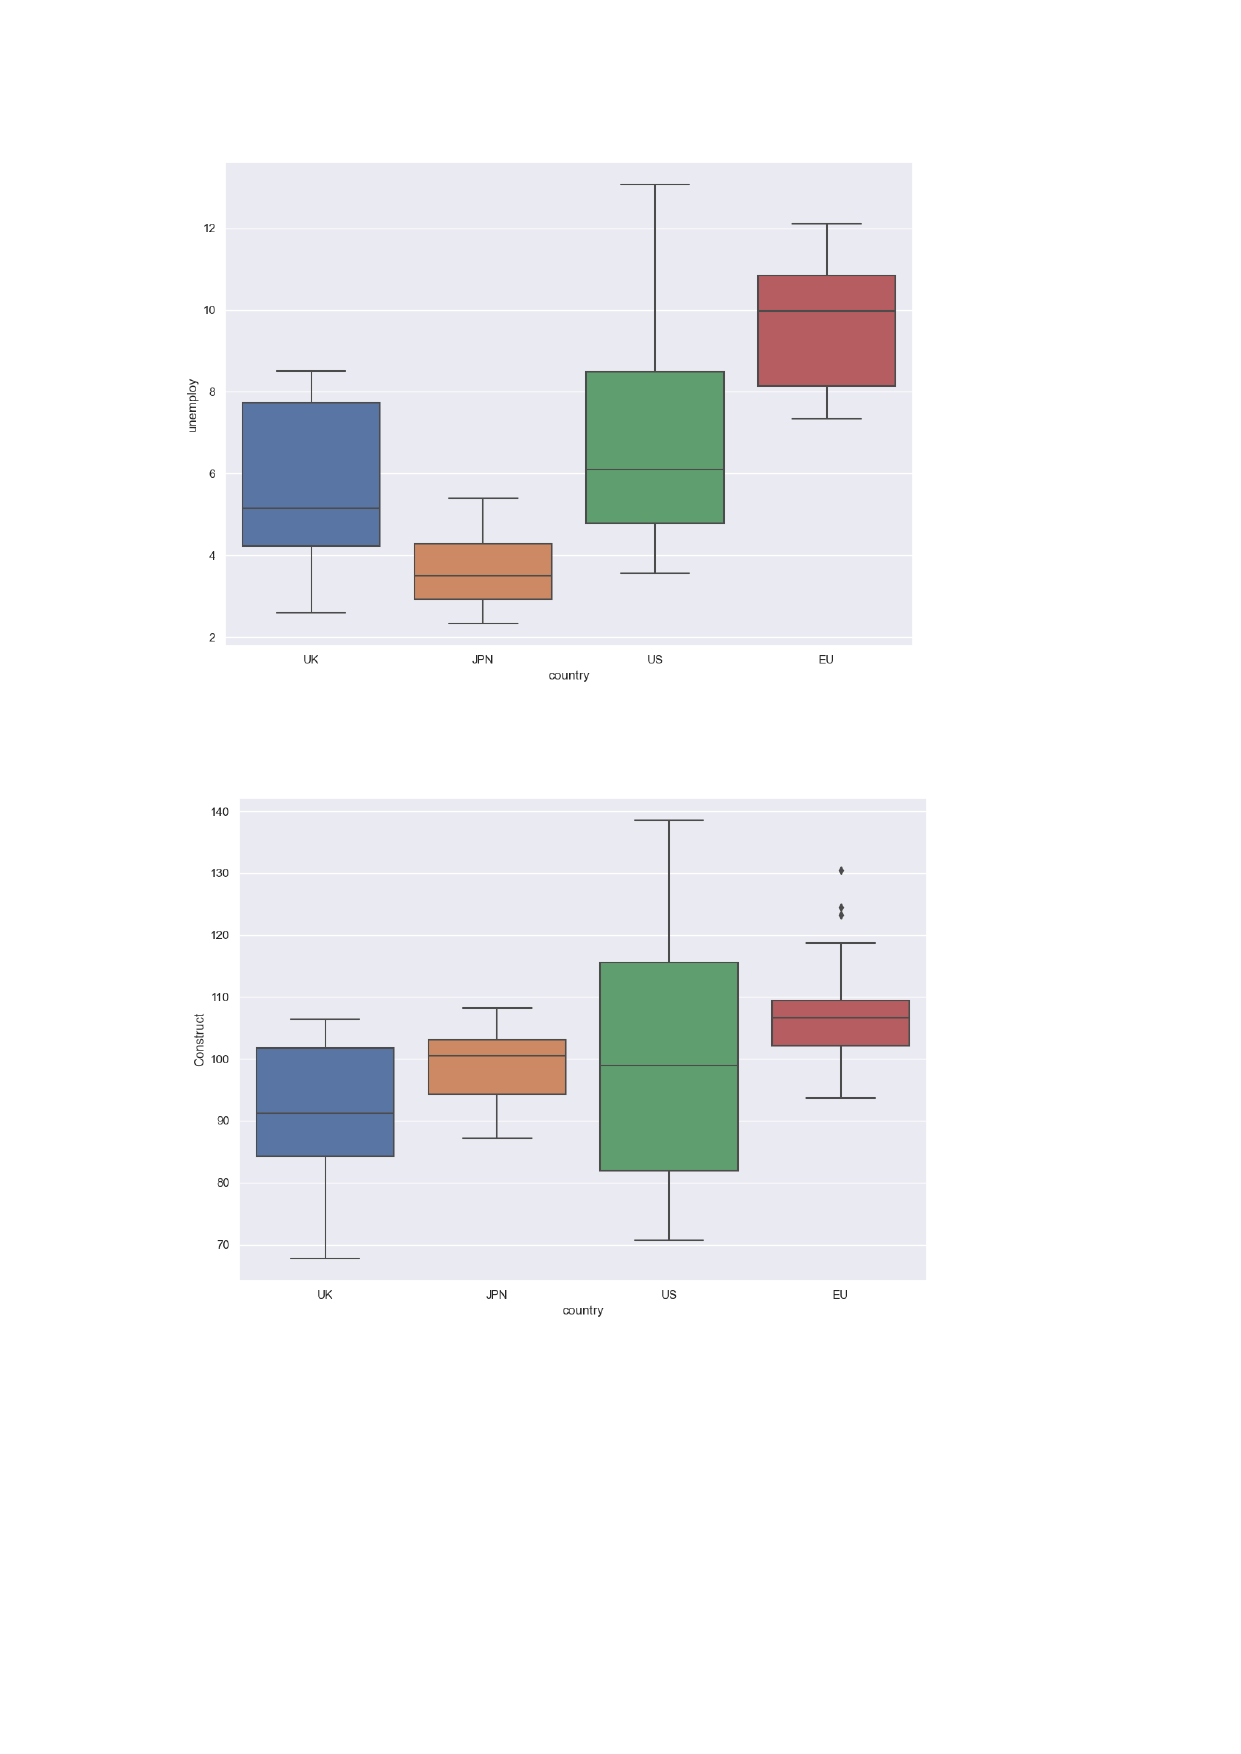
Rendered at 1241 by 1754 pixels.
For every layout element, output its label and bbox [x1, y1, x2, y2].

picture [177, 779, 942, 1349]
picture [177, 147, 926, 714]
